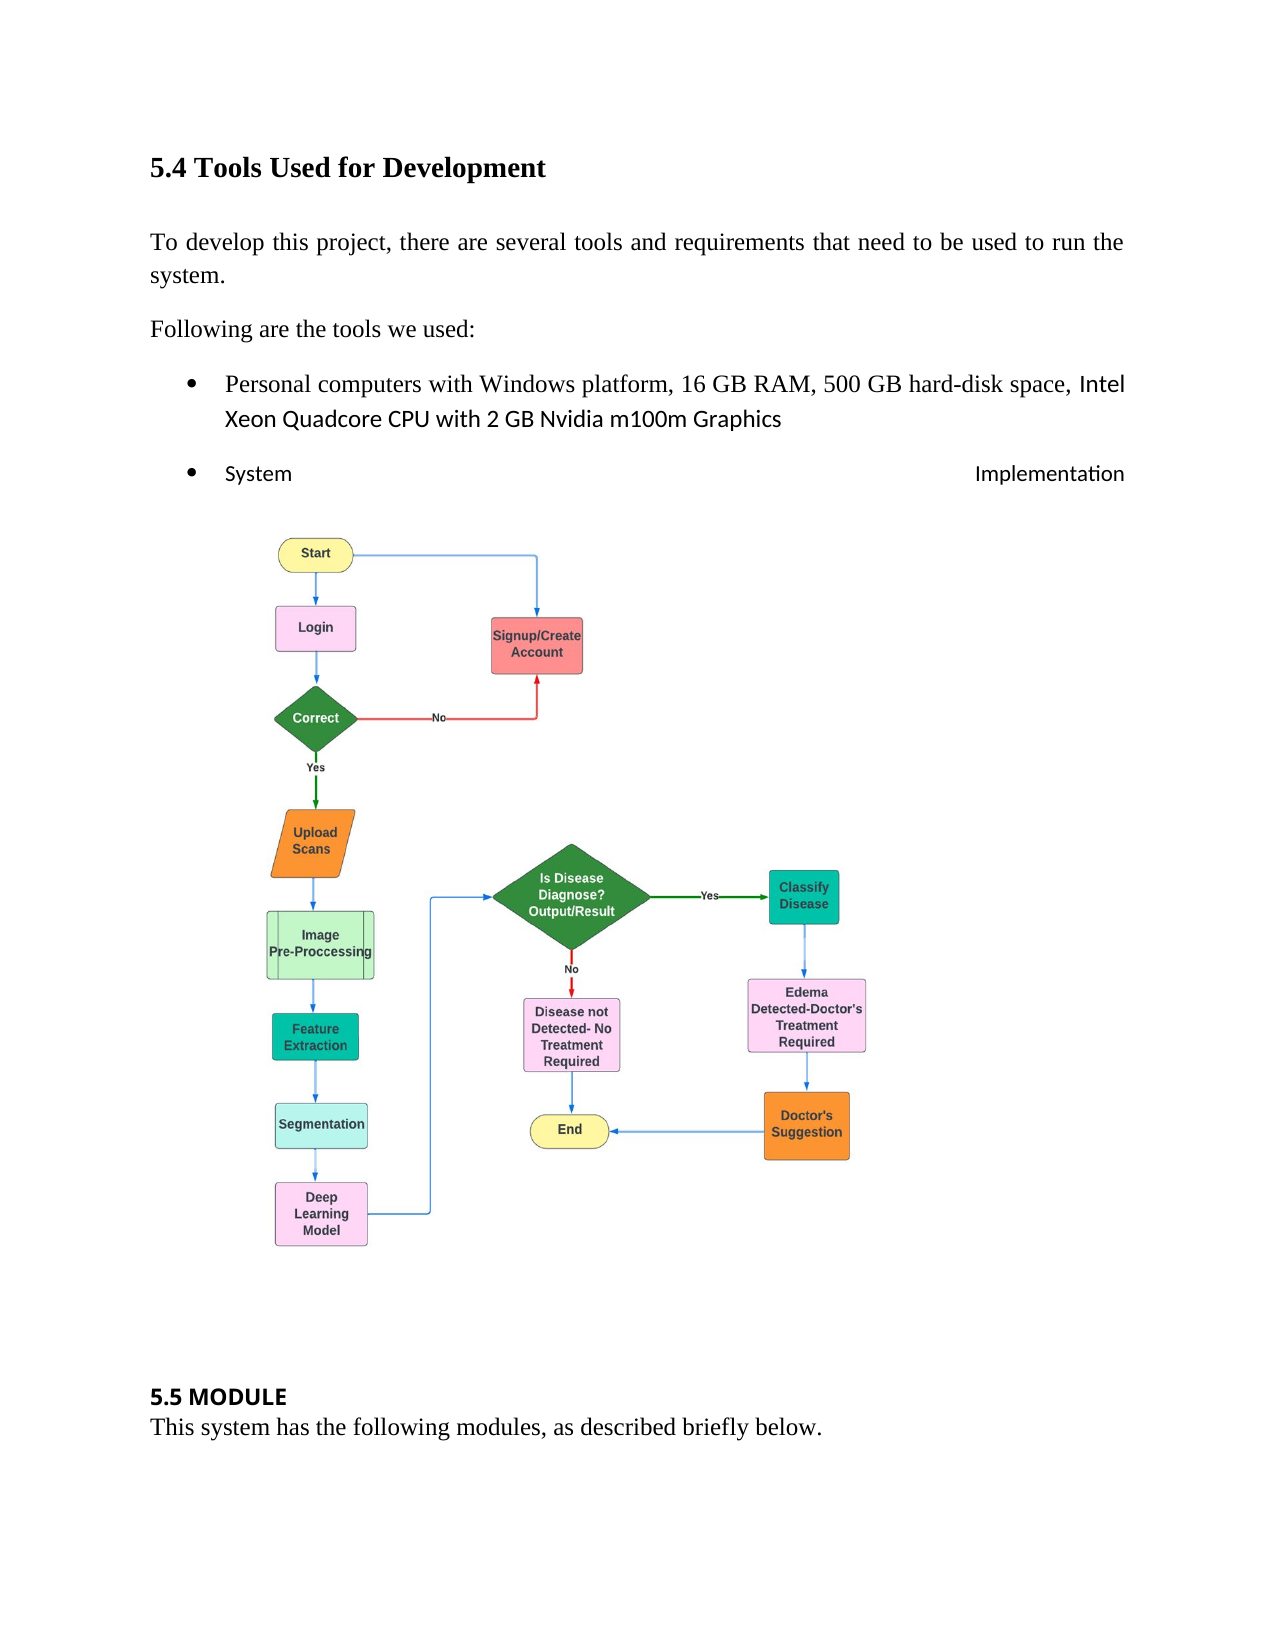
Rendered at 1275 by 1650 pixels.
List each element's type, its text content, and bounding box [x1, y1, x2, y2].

text Following are the tools we used: [150, 314, 1125, 343]
text To develop this project, there are several tools and requirements that need to be used to run the system. [150, 227, 1125, 289]
text This system has the following modules, as described briefly below. [150, 1412, 1125, 1441]
subtitle 5.4 Tools Used for Development [150, 150, 1125, 222]
subtitle 5.5 MODULE [150, 1381, 1125, 1412]
list Personal computers with Windows platform, 16 GB RAM, 500 GB hard-disk space, Intel Xeon Quadcore CPU with 2 GB Nvidia m100m Graphics [187, 368, 1125, 433]
picture [225, 490, 907, 1251]
